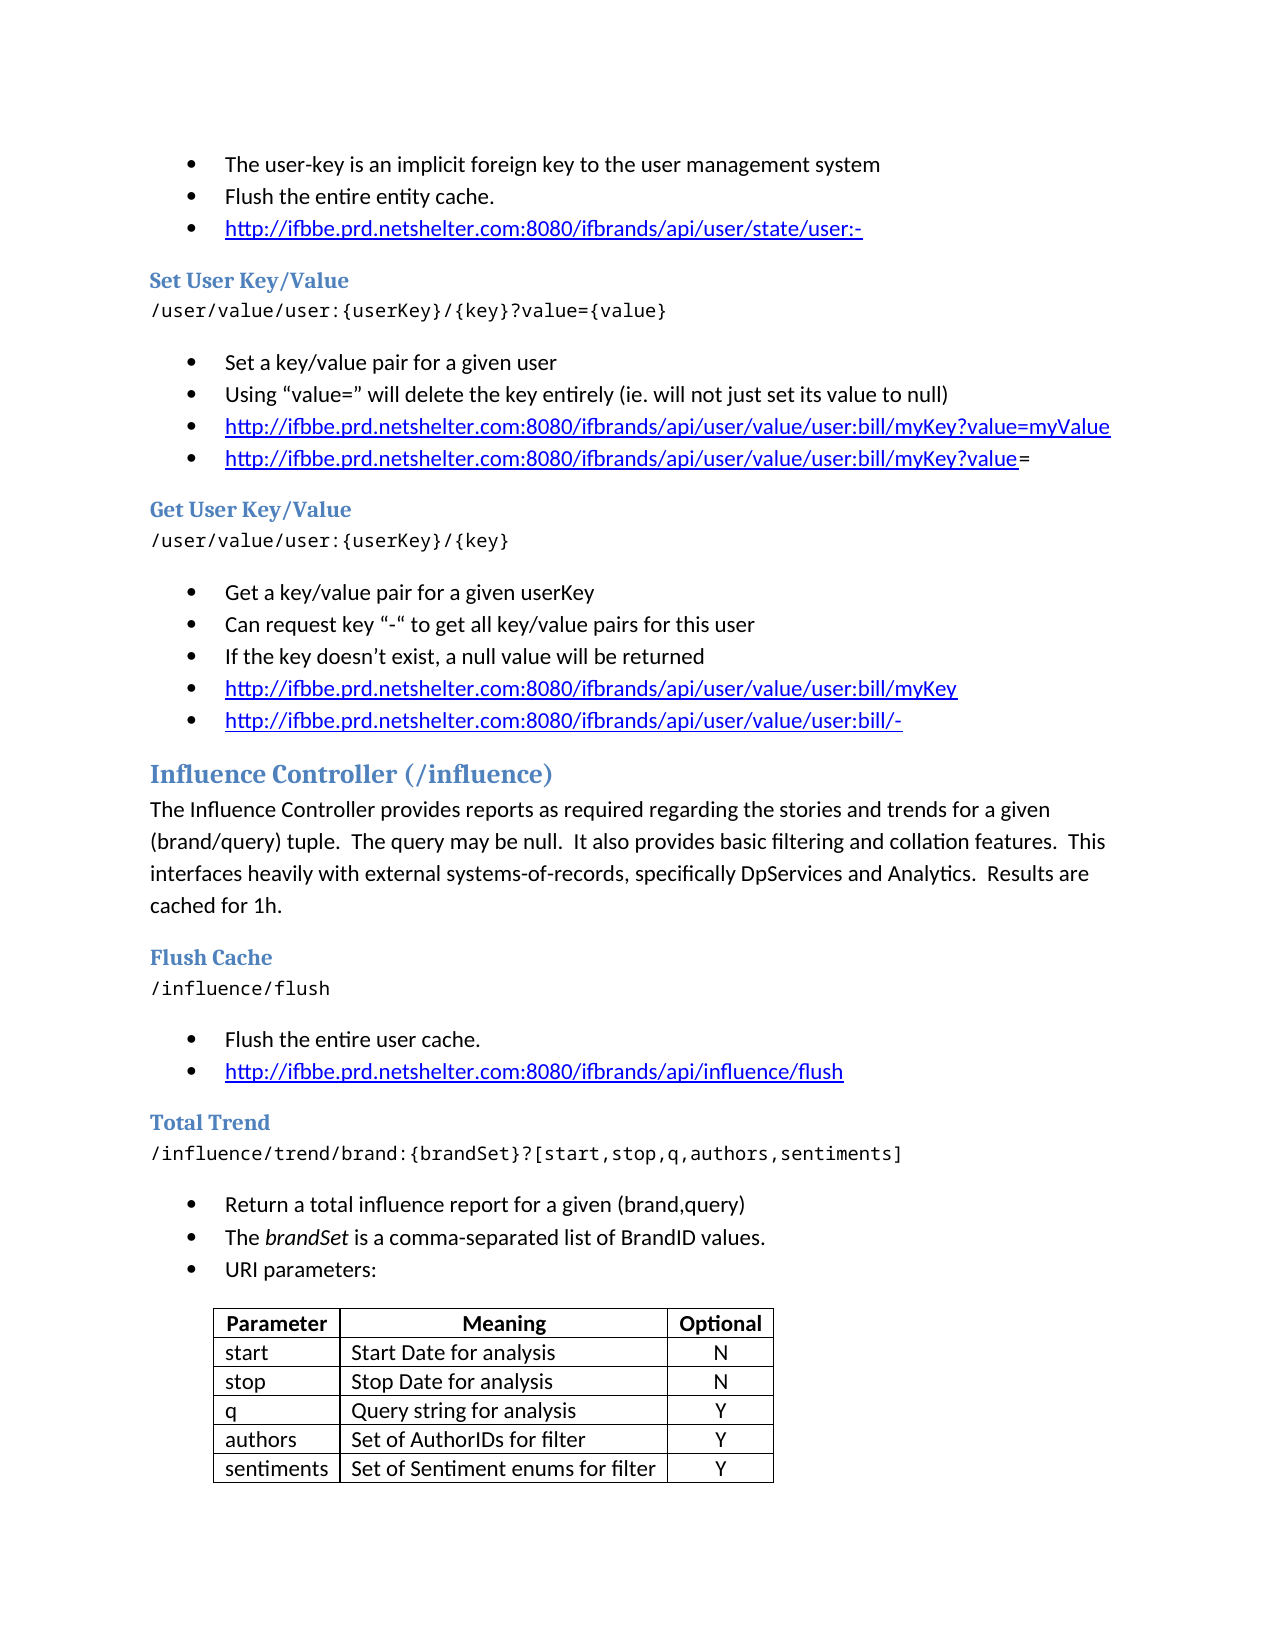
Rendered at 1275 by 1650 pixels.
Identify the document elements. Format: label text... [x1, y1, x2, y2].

list URI parameters: [187, 1255, 1125, 1283]
table_cell start [214, 1338, 339, 1366]
table_cell sentiments [214, 1454, 339, 1482]
table_cell N [668, 1338, 773, 1366]
table_cell Query string for analysis [341, 1396, 667, 1424]
table_cell Stop Date for analysis [341, 1367, 667, 1395]
subtitle Flush Cache [150, 945, 1125, 971]
list http://ifbbe.prd.netshelter.com:8080/ifbrands/api/user/state/user:- [187, 214, 1125, 242]
list Flush the entire user cache. [187, 1025, 1125, 1053]
list Flush the entire entity cache. [187, 182, 1125, 210]
table_cell Y [668, 1396, 773, 1424]
list Using “value=” will delete the key entirely (ie. will not just set its value to null) [187, 380, 1125, 408]
subtitle Get User Key/Value [150, 497, 1125, 524]
list http://ifbbe.prd.netshelter.com:8080/ifbrands/api/user/value/user:bill/myKey?value=myValue [187, 412, 1125, 440]
table_cell authors [214, 1425, 339, 1453]
list http://ifbbe.prd.netshelter.com:8080/ifbrands/api/user/value/user:bill/myKey?value= [187, 444, 1125, 472]
table_header Optional [668, 1309, 773, 1337]
subtitle Influence Controller (/influence) [150, 759, 1125, 791]
text /user/value/user:{userKey}/{key}?value={value} [150, 298, 1125, 323]
list http://ifbbe.prd.netshelter.com:8080/ifbrands/api/user/value/user:bill/- [187, 706, 1125, 734]
table_cell Y [668, 1425, 773, 1453]
list Return a total influence report for a given (brand,query) [187, 1191, 1125, 1218]
table_header Parameter [214, 1309, 339, 1337]
subtitle Total Trend [150, 1110, 1125, 1137]
list The brandSet is a comma-separated list of BrandID values. [187, 1223, 1125, 1251]
table_cell Y [668, 1454, 773, 1482]
table_cell Start Date for analysis [341, 1338, 667, 1366]
table_cell stop [214, 1367, 339, 1395]
text /influence/trend/brand:{brandSet}?[start,stop,q,authors,sentiments] [150, 1140, 1125, 1166]
table_cell Set of AuthorIDs for filter [341, 1425, 667, 1453]
table_cell N [668, 1367, 773, 1395]
list http://ifbbe.prd.netshelter.com:8080/ifbrands/api/influence/flush [187, 1057, 1125, 1085]
table_cell q [214, 1396, 339, 1424]
table_cell Set of Sentiment enums for filter [341, 1454, 667, 1482]
list If the key doesn’t exist, a null value will be returned [187, 642, 1125, 670]
subtitle Set User Key/Value [150, 267, 1125, 294]
text /user/value/user:{userKey}/{key} [150, 527, 1125, 553]
list http://ifbbe.prd.netshelter.com:8080/ifbrands/api/user/value/user:bill/myKey [187, 674, 1125, 702]
list Set a key/value pair for a given user [187, 348, 1125, 376]
text The Influence Controller provides reports as required regarding the stories and trends for a given (brand/query) tuple. The query may be null. It also provides basic filtering and collation features. This interfaces heavily with external systems-of-records, specifically DpServices and Analytics. Results are cached for 1h. [150, 795, 1125, 920]
list The user-key is an implicit foreign key to the user management system [187, 150, 1125, 178]
table_header Meaning [341, 1309, 667, 1337]
list Can request key “-“ to get all key/value pairs for this user [187, 610, 1125, 638]
text /influence/flush [150, 975, 1125, 1000]
list Get a key/value pair for a given userKey [187, 578, 1125, 606]
